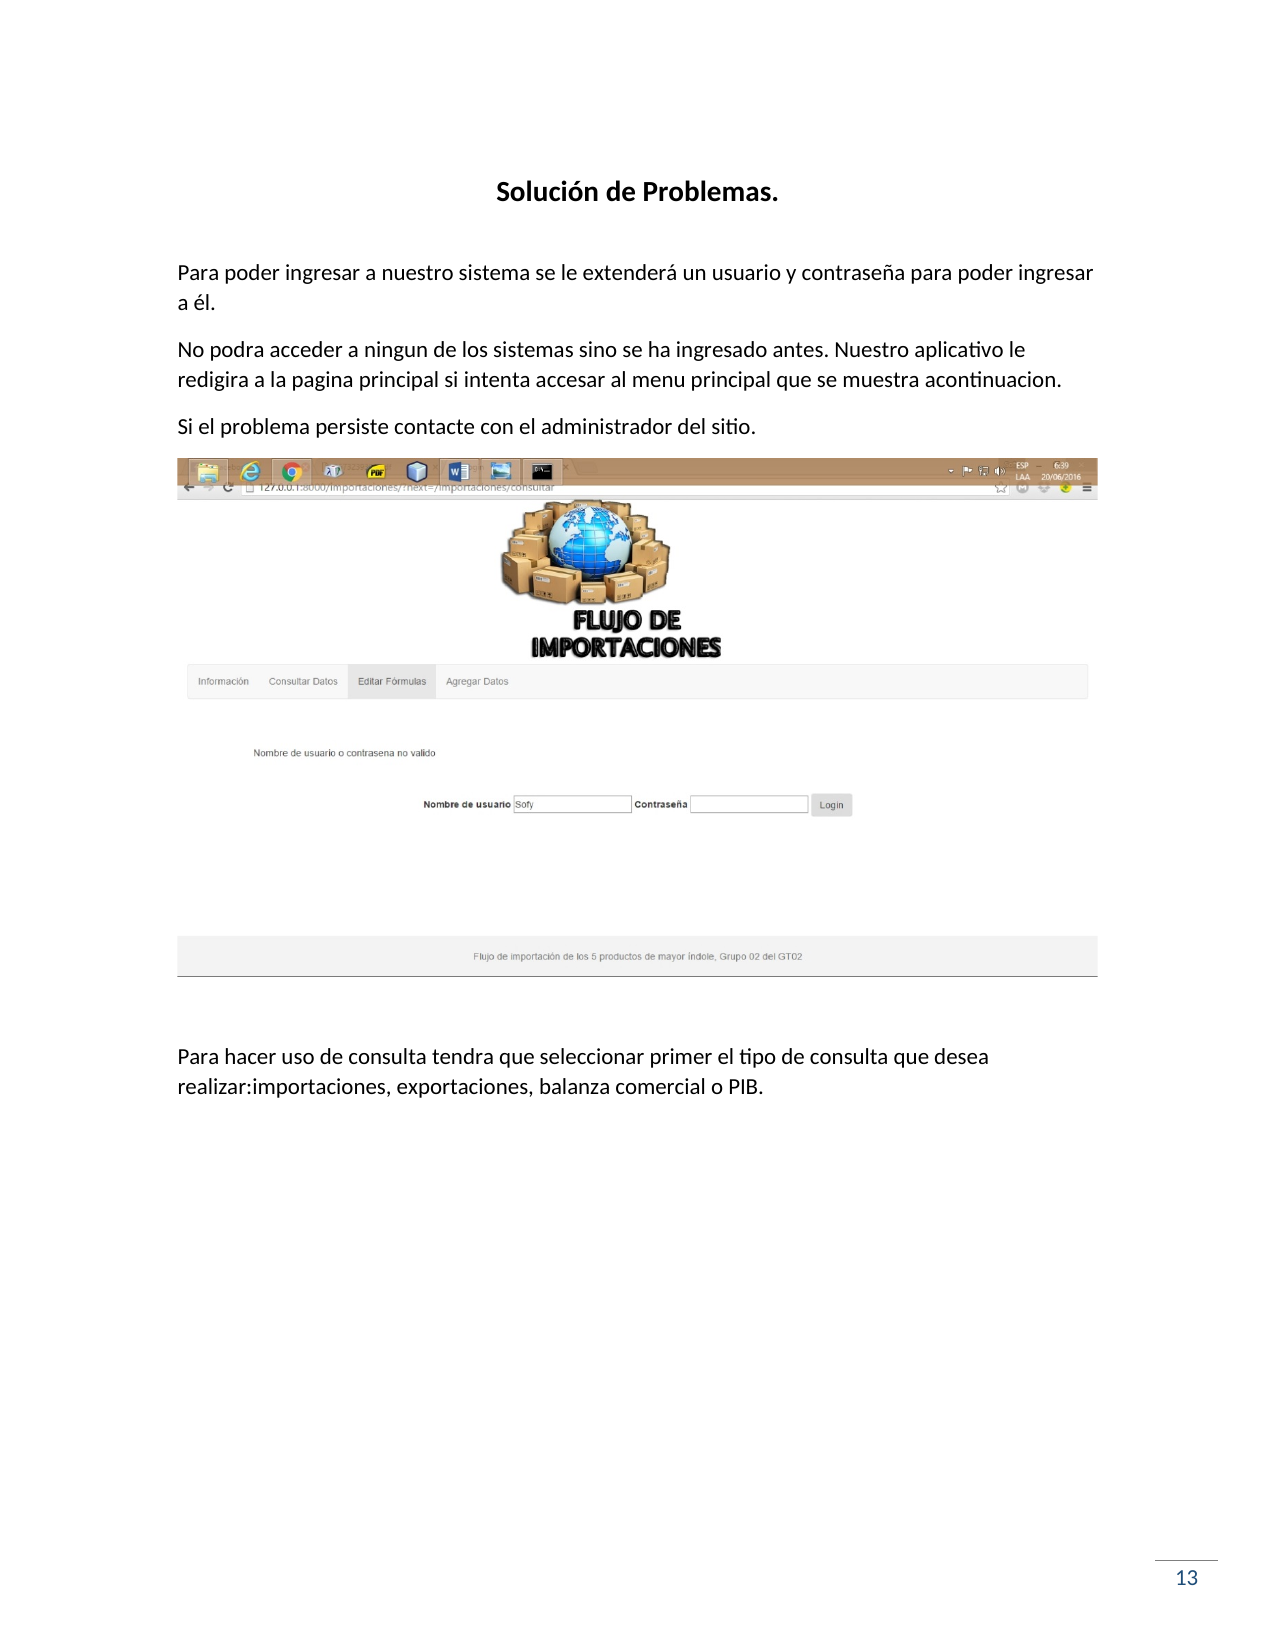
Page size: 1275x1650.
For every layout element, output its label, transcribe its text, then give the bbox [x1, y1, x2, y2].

subtitle Solución de Problemas. [177, 173, 1098, 208]
text No podra acceder a ningun de los sistemas sino se ha ingresado antes. Nuestro aplicativo le redigira a la pagina principal si intenta accesar al menu principal que se muestra acontinuacion. [177, 335, 1098, 393]
text Si el problema persiste contacte con el administrador del sitio. [177, 412, 1098, 440]
text Para hacer uso de consulta tendra que seleccionar primer el tipo de consulta que desea realizar:importaciones, exportaciones, balanza comercial o PIB. [177, 1042, 1098, 1101]
text Para poder ingresar a nuestro sistema se le extenderá un usuario y contraseña para poder ingresar a él. [177, 258, 1098, 316]
picture [177, 458, 1098, 977]
